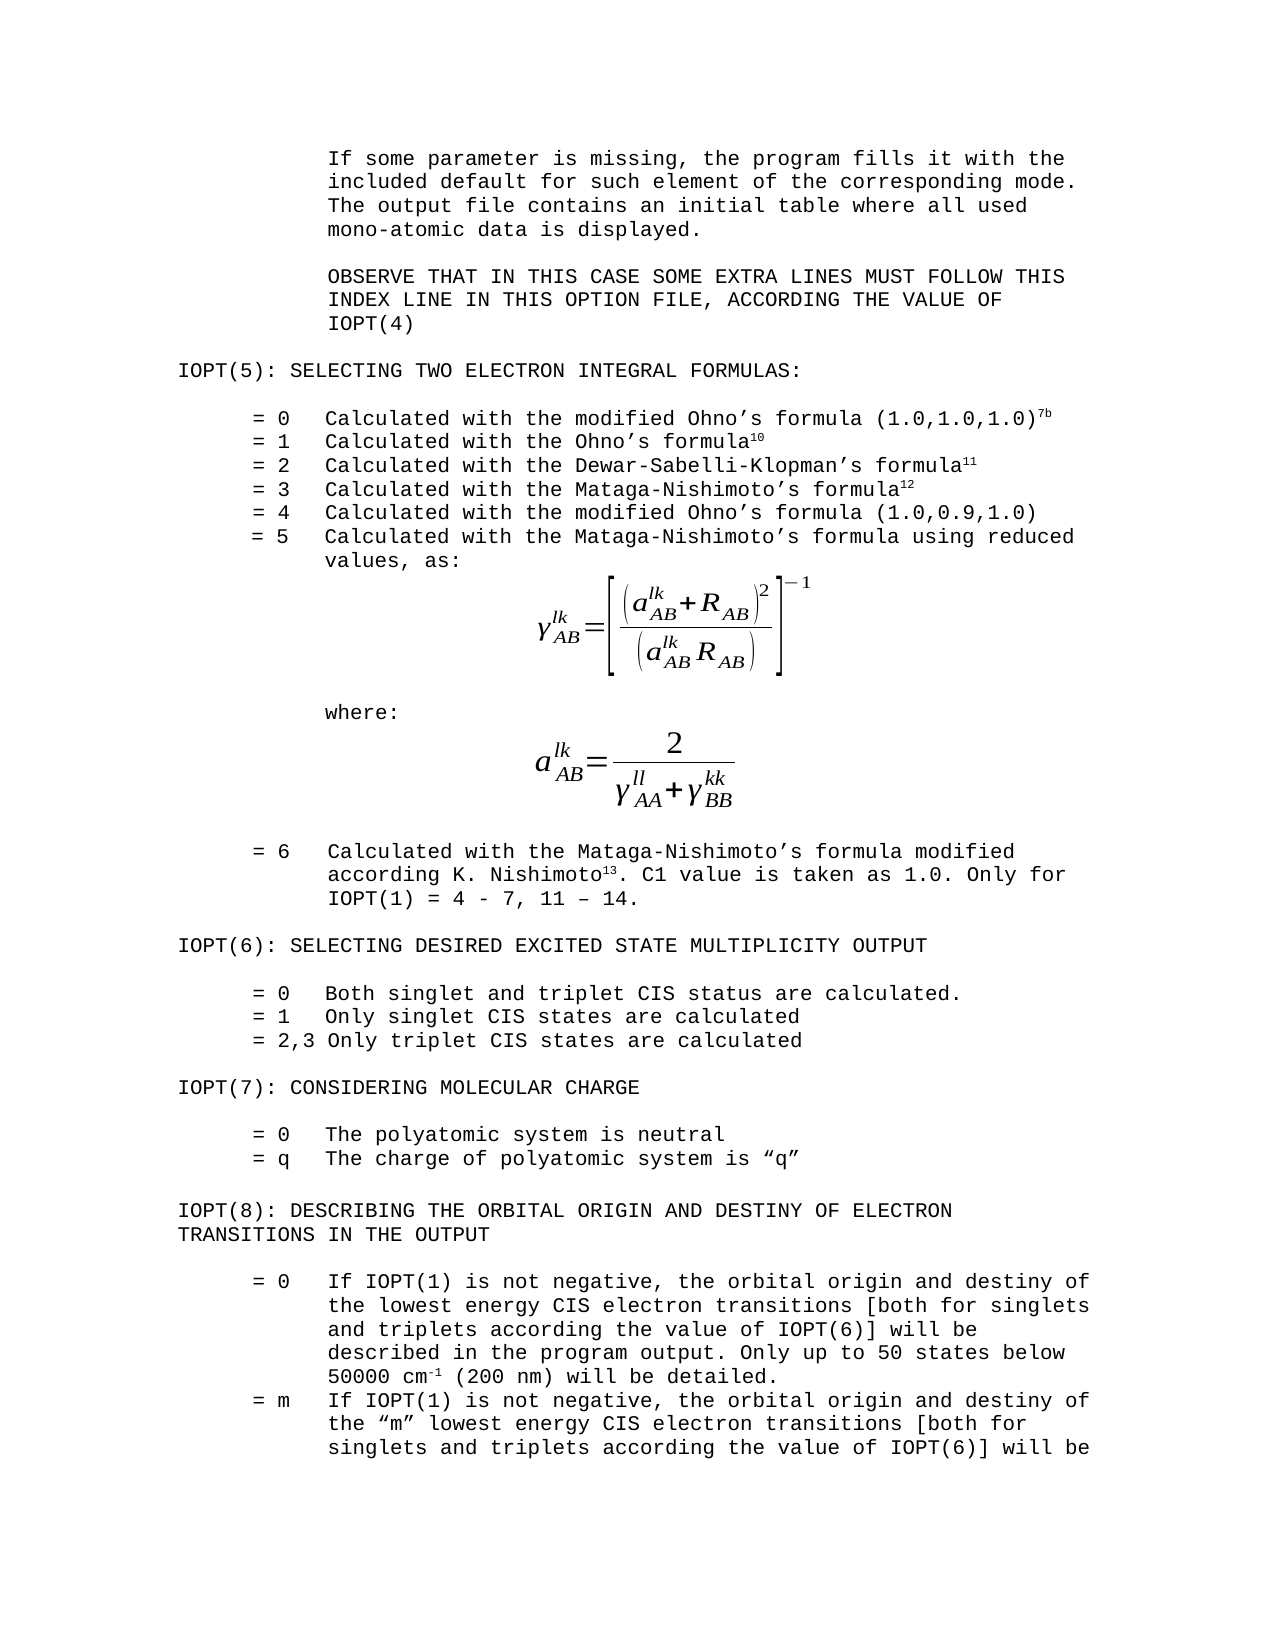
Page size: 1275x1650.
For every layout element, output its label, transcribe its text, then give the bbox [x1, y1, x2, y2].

text = 0 The polyatomic system is neutral [177, 1124, 1098, 1148]
text = 1 Only singlet CIS states are calculated [177, 1006, 1098, 1030]
text IOPT(6): SELECTING DESIRED EXCITED STATE MULTIPLICITY OUTPUT [177, 935, 1098, 959]
text = q The charge of polyatomic system is “q” [177, 1148, 1098, 1172]
text = 0 Calculated with the modified Ohno’s formula (1.0,1.0,1.0)7b [177, 408, 1098, 431]
text = 6 Calculated with the Mataga-Nishimoto’s formula modified according K. Nishimoto13. C1 value is taken as 1.0. Only for IOPT(1) = 4 - 7, 11 – 14. [252, 841, 1098, 912]
text = 4 Calculated with the modified Ohno’s formula (1.0,0.9,1.0) [177, 502, 1098, 526]
text where: [250, 702, 1098, 726]
text If some parameter is missing, the program fills it with the included default for such element of the corresponding mode. The output file contains an initial table where all used mono-atomic data is displayed. [327, 148, 1098, 242]
text IOPT(7): CONSIDERING MOLECULAR CHARGE [177, 1077, 1098, 1101]
text OBSERVE THAT IN THIS CASE SOME EXTRA LINES MUST FOLLOW THIS INDEX LINE IN THIS OPTION FILE, ACCORDING THE VALUE OF IOPT(4) [327, 266, 1098, 337]
text = 0 Both singlet and triplet CIS status are calculated. [177, 983, 1098, 1006]
text IOPT(8): DESCRIBING THE ORBITAL ORIGIN AND DESTINY OF ELECTRON TRANSITIONS IN THE OUTPUT [177, 1201, 1098, 1248]
text = 0 If IOPT(1) is not negative, the orbital origin and destiny of the lowest energy CIS electron transitions [both for singlets and triplets according the value of IOPT(6)] will be described in the program output. Only up to 50 states below 50000 cm-1 (200 nm) will be detailed. [252, 1271, 1098, 1390]
text = 1 Calculated with the Ohno’s formula10 [177, 431, 1098, 455]
text IOPT(5): SELECTING TWO ELECTRON INTEGRAL FORMULAS: [177, 360, 1098, 384]
text = 3 Calculated with the Mataga-Nishimoto’s formula12 [177, 479, 1098, 502]
text = 5 Calculated with the Mataga-Nishimoto’s formula using reduced values, as: [251, 526, 1098, 573]
text = 2 Calculated with the Dewar-Sabelli-Klopman’s formula11 [177, 455, 1098, 479]
text = 2,3 Only triplet CIS states are calculated [177, 1030, 1098, 1053]
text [252, 1390, 1098, 1461]
